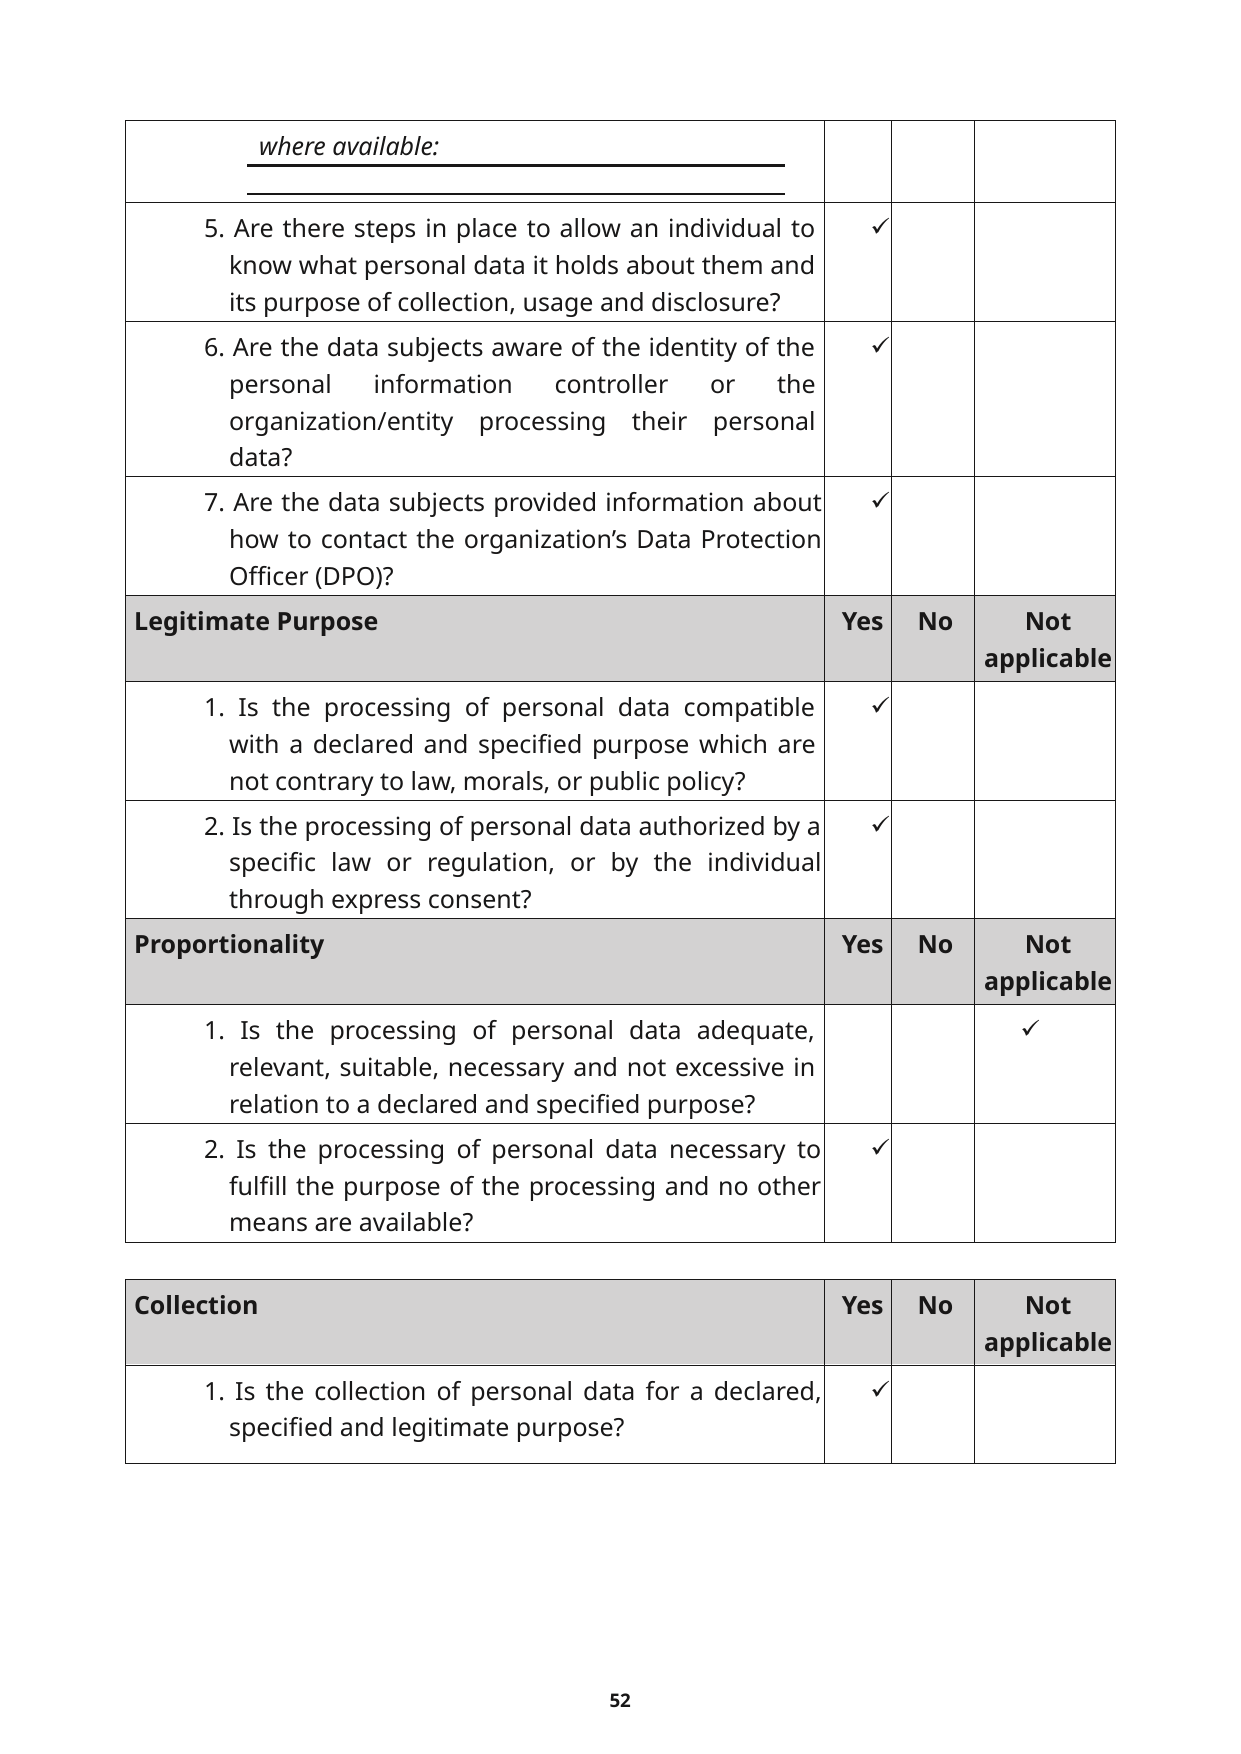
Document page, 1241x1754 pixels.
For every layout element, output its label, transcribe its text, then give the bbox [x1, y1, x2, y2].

table_cell [892, 1005, 974, 1123]
table_cell 1. Is the collection of personal data for a declared, specified and legitimate purpose? [126, 1366, 824, 1463]
table_cell Proportionality [126, 919, 824, 1004]
table_cell 1. Is the processing of personal data compatible with a declared and specified purpose which are not contrary to law, morals, or public policy? [126, 682, 824, 799]
table_cell 5. Are there steps in place to allow an individual to know what personal data it holds about them and its purpose of collection, usage and disclosure? [126, 203, 824, 321]
table_cell 2. Is the processing of personal data authorized by a specific law or regulation, or by the individual through express consent? [126, 801, 824, 918]
table_cell 2. Is the processing of personal data necessary to fulfill the purpose of the processing and no other means are available? [126, 1124, 824, 1241]
table_cell [975, 203, 1115, 321]
table_cell [975, 1366, 1115, 1463]
table_cell [825, 121, 891, 202]
table_cell No [892, 919, 974, 1004]
table_cell [892, 801, 974, 918]
table_cell Not applicable [975, 596, 1115, 681]
table_cell [825, 801, 891, 918]
table_cell [975, 1005, 1115, 1123]
table_cell [975, 121, 1115, 202]
table_cell [975, 477, 1115, 595]
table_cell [126, 121, 824, 202]
table_cell [892, 682, 974, 799]
table_header Not applicable [975, 1280, 1115, 1364]
table_cell [975, 682, 1115, 799]
table_cell [825, 1366, 891, 1463]
table_cell No [892, 596, 974, 681]
table_cell [825, 203, 891, 321]
table_cell 6. Are the data subjects aware of the identity of the personal information controller or the organization/entity processing their personal data? [126, 322, 824, 476]
table_cell [892, 121, 974, 202]
table_cell [825, 1124, 891, 1241]
table_header No [892, 1280, 974, 1364]
table_cell [975, 322, 1115, 476]
table_cell [892, 477, 974, 595]
table_cell [825, 682, 891, 799]
table_cell [892, 203, 974, 321]
table_header Collection [126, 1280, 824, 1364]
table_cell Yes [825, 919, 891, 1004]
table_cell [825, 322, 891, 476]
table_cell [892, 1124, 974, 1241]
table_cell Not applicable [975, 919, 1115, 1004]
table_cell [892, 322, 974, 476]
table_cell Yes [825, 596, 891, 681]
table_cell Legitimate Purpose [126, 596, 824, 681]
table_cell [975, 1124, 1115, 1241]
table_cell [825, 1005, 891, 1123]
table_cell [825, 477, 891, 595]
table_cell [892, 1366, 974, 1463]
table_cell 7. Are the data subjects provided information about how to contact the organization’s Data Protection Officer (DPO)? [126, 477, 824, 595]
table_cell [975, 801, 1115, 918]
table_header Yes [825, 1280, 891, 1364]
table_cell 1. Is the processing of personal data adequate, relevant, suitable, necessary and not excessive in relation to a declared and specified purpose? [126, 1005, 824, 1123]
